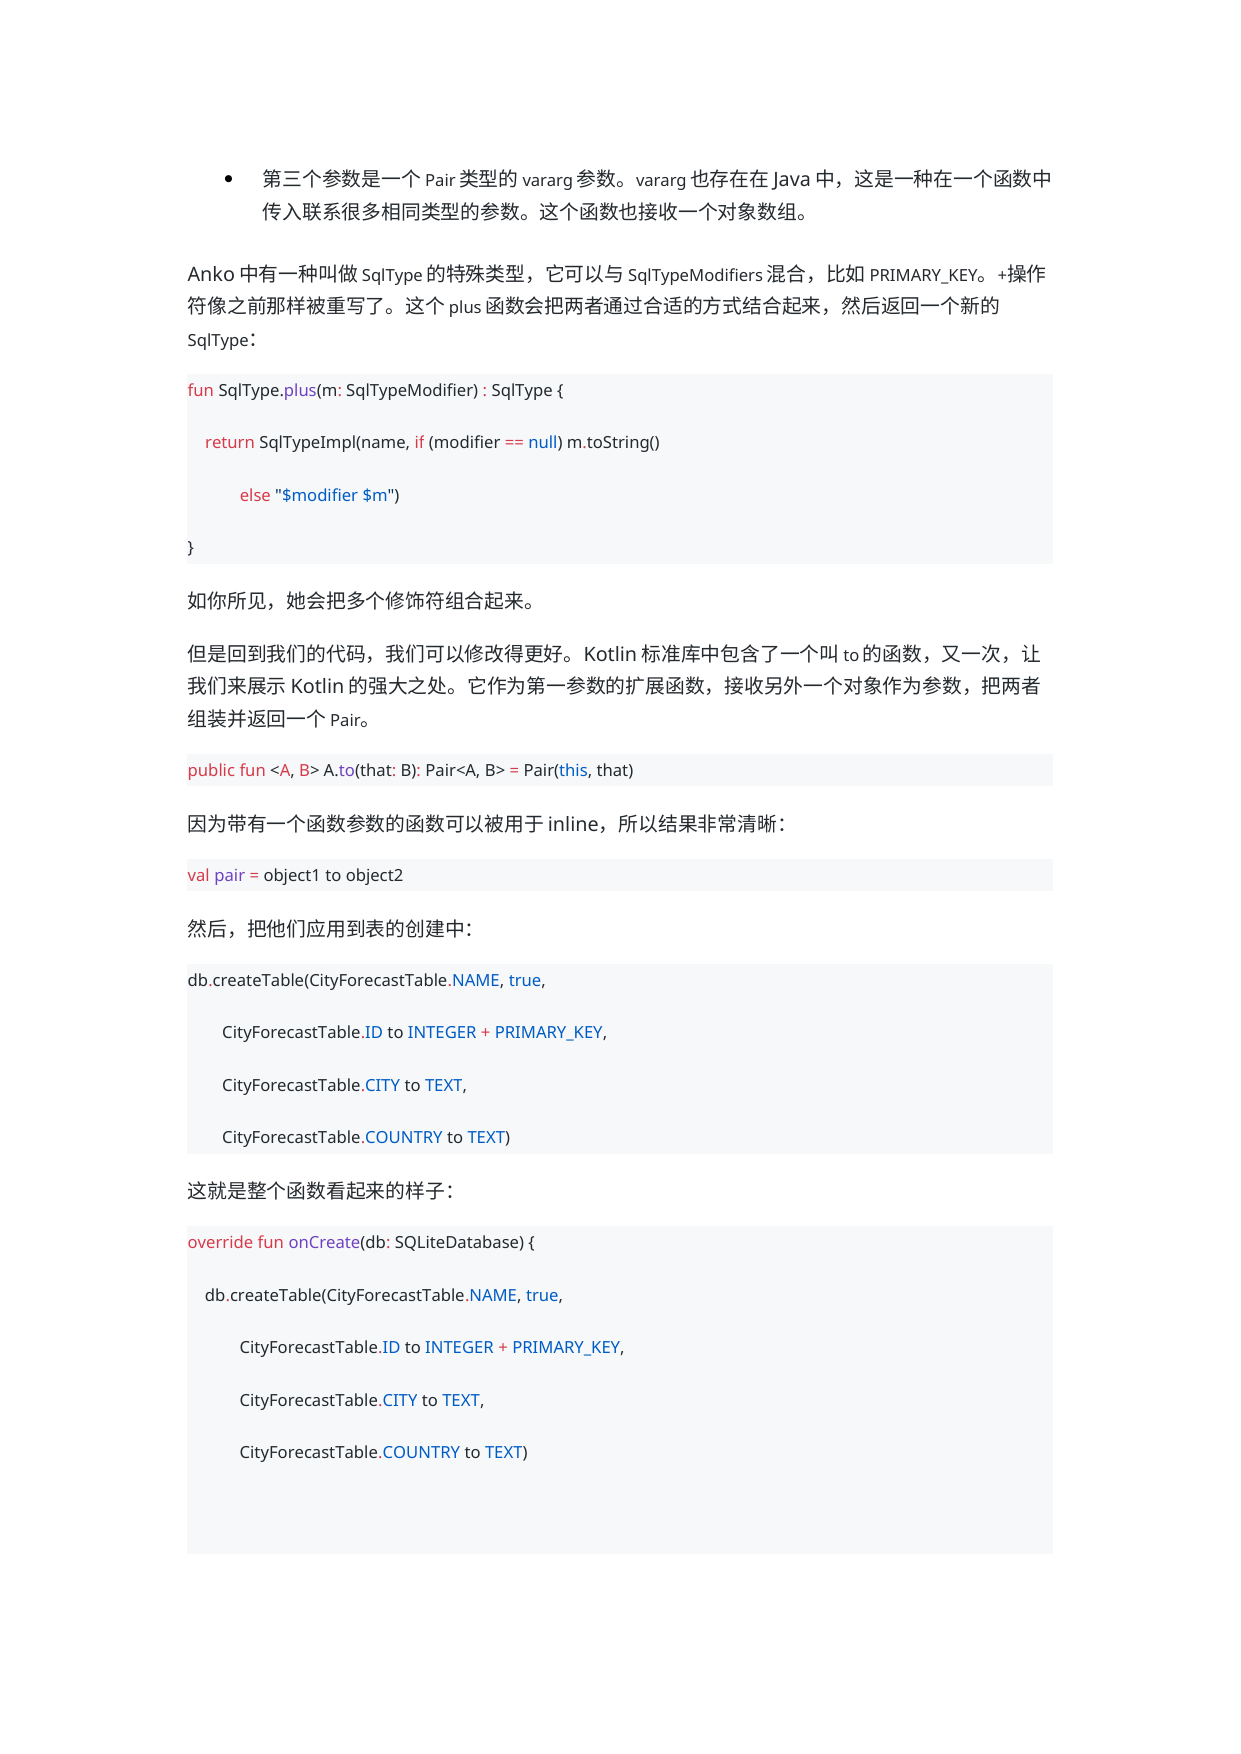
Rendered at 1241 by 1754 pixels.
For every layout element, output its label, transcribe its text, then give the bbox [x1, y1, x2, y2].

text public fun <A, B> A.to(that: B): Pair<A, B> = Pair(this, that) [187, 754, 1053, 786]
text 如你所见，她会把多个修饰符组合起来。 [187, 584, 1053, 616]
text 但是回到我们的代码，我们可以修改得更好。Kotlin标准库中包含了一个叫to的函数，又一次，让我们来展示Kotlin的强大之处。它作为第一参数的扩展函数，接收另外一个对象作为参数，把两者组装并返回一个Pair。 [187, 636, 1053, 734]
text val pair = object1 to object2 [187, 859, 1053, 891]
text else "$modifier $m") [187, 479, 1053, 511]
text CityForecastTable.ID to INTEGER + PRIMARY_KEY, [187, 1331, 1053, 1364]
text } [187, 531, 1053, 564]
text return SqlTypeImpl(name, if (modifier == null) m.toString() [187, 426, 1053, 459]
text db.createTable(CityForecastTable.NAME, true, [187, 964, 1053, 996]
text 这就是整个函数看起来的样子： [187, 1174, 1053, 1206]
text CityForecastTable.ID to INTEGER + PRIMARY_KEY, [187, 1016, 1053, 1049]
list 第三个参数是一个Pair类型的vararg参数。vararg也存在在Java中，这是一种在一个函数中传入联系很多相同类型的参数。这个函数也接收一个对象数组。 [225, 162, 1053, 227]
text db.createTable(CityForecastTable.NAME, true, [187, 1279, 1053, 1311]
text 因为带有一个函数参数的函数可以被用于inline，所以结果非常清晰： [187, 806, 1053, 839]
text 然后，把他们应用到表的创建中： [187, 911, 1053, 944]
text Anko中有一种叫做SqlType的特殊类型，它可以与SqlTypeModifiers混合，比如PRIMARY_KEY。+操作符像之前那样被重写了。这个plus函数会把两者通过合适的方式结合起来，然后返回一个新的SqlType： [187, 256, 1053, 354]
text CityForecastTable.CITY to TEXT, [187, 1384, 1053, 1416]
text override fun onCreate(db: SQLiteDatabase) { [187, 1226, 1053, 1259]
text fun SqlType.plus(m: SqlTypeModifier) : SqlType { [187, 374, 1053, 406]
text CityForecastTable.COUNTRY to TEXT) [187, 1121, 1053, 1154]
text CityForecastTable.COUNTRY to TEXT) [187, 1436, 1053, 1469]
text CityForecastTable.CITY to TEXT, [187, 1069, 1053, 1101]
